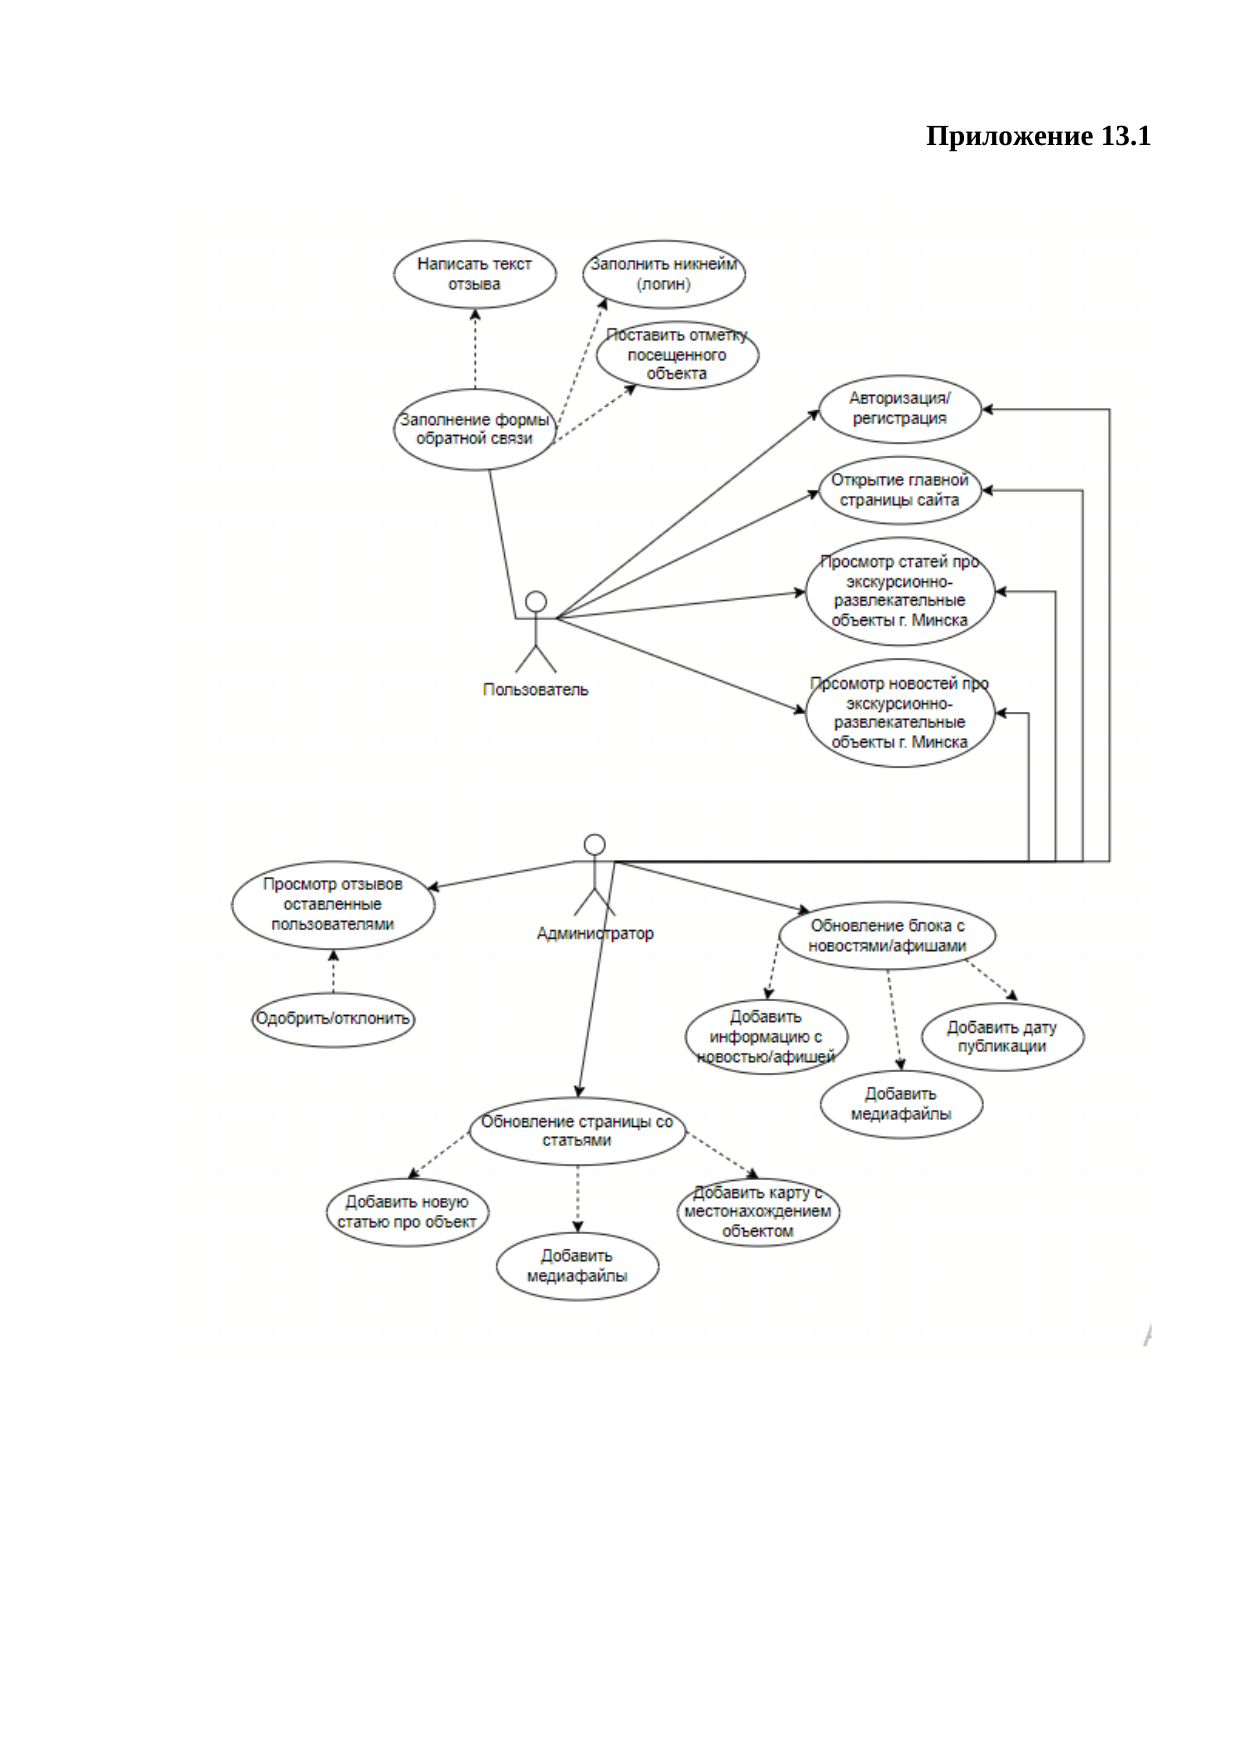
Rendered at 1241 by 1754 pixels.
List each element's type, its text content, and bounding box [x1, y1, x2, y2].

picture [177, 185, 1152, 1362]
text Приложение 13.1 [177, 118, 1152, 152]
